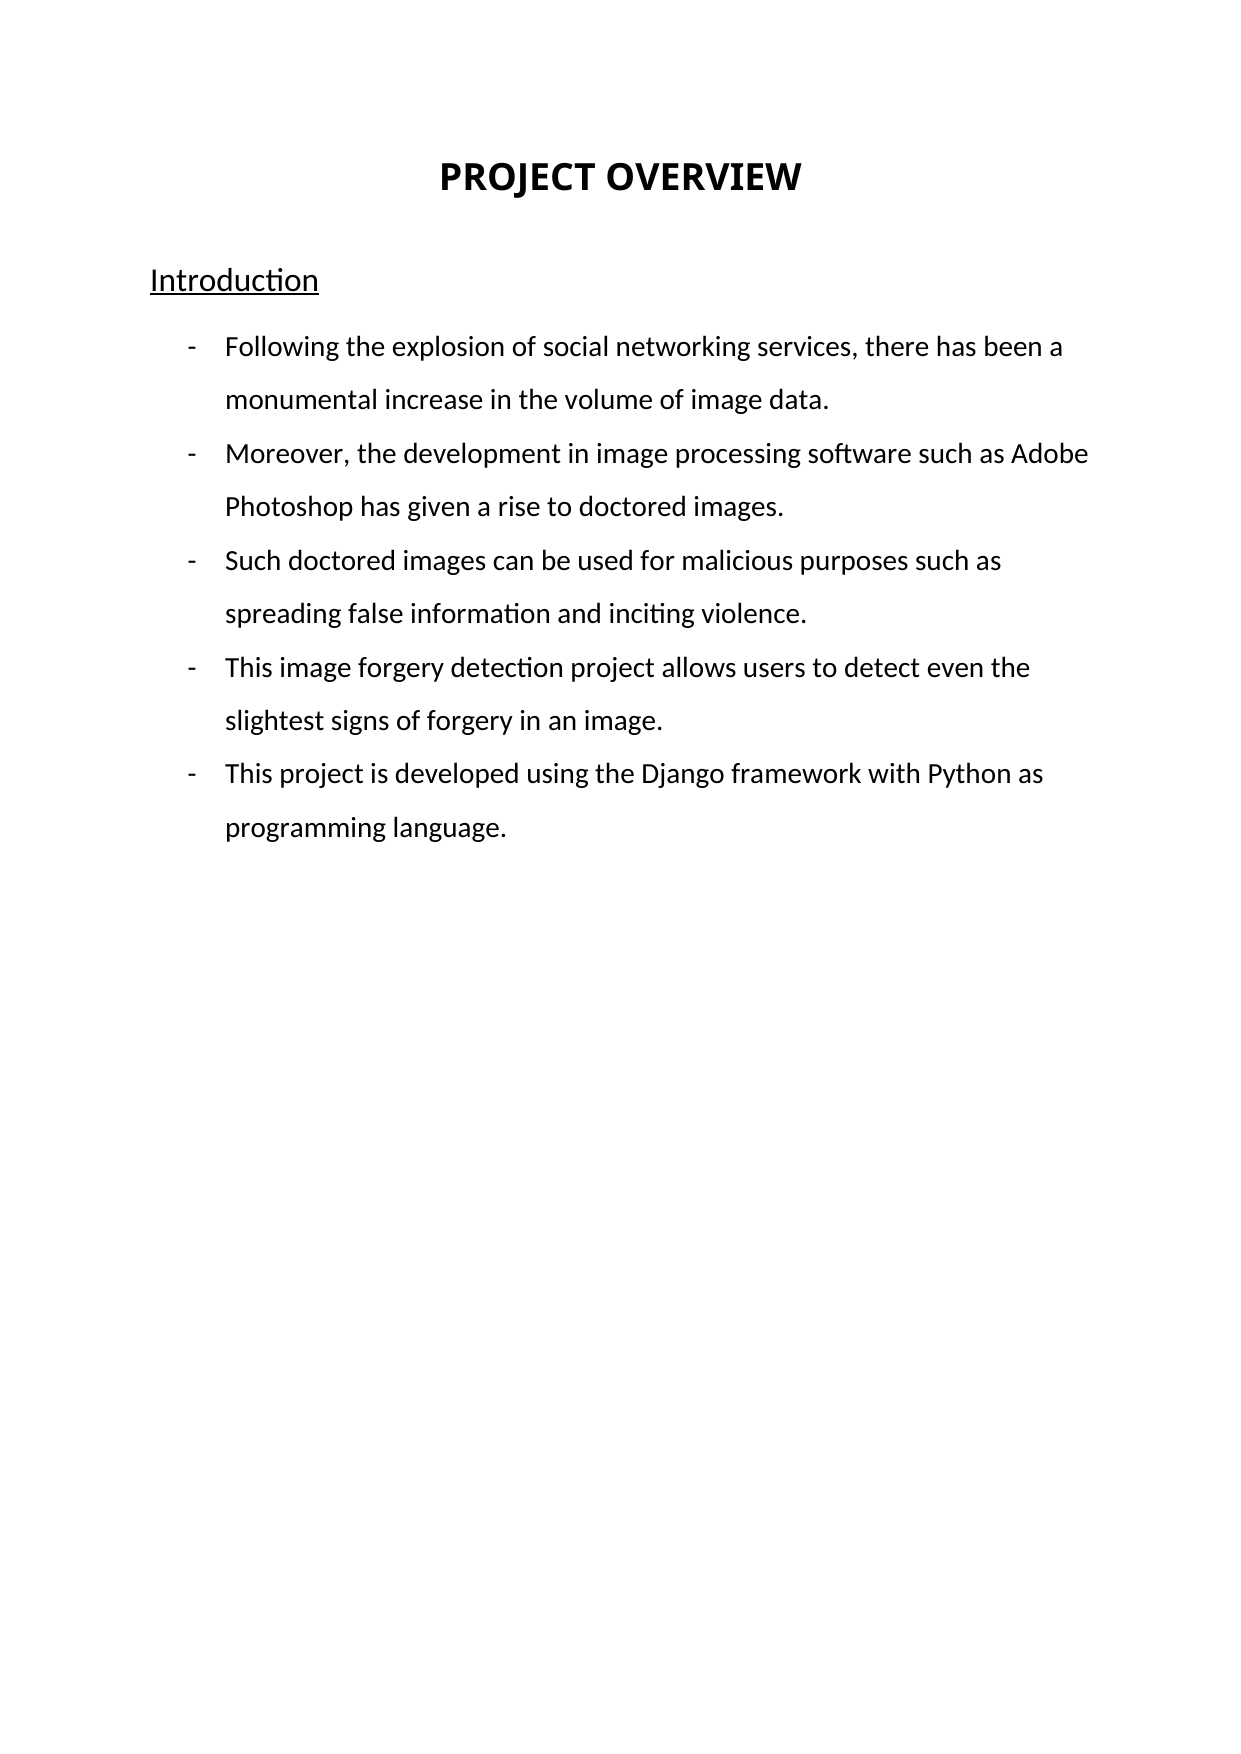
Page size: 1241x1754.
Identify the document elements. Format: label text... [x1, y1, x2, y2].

list Following the explosion of social networking services, there has been a monumental increase in the volume of image data. [187, 328, 1090, 417]
list Moreover, the development in image processing software such as Adobe Photoshop has given a rise to doctored images. [187, 435, 1090, 524]
text PROJECT OVERVIEW [150, 150, 1090, 201]
list This image forgery detection project allows users to detect even the slightest signs of forgery in an image. [187, 649, 1090, 738]
list Such doctored images can be used for malicious purposes such as spreading false information and inciting violence. [187, 542, 1090, 631]
text Introduction [150, 258, 1090, 299]
list This project is developed using the Django framework with Python as programming language. [187, 756, 1090, 844]
